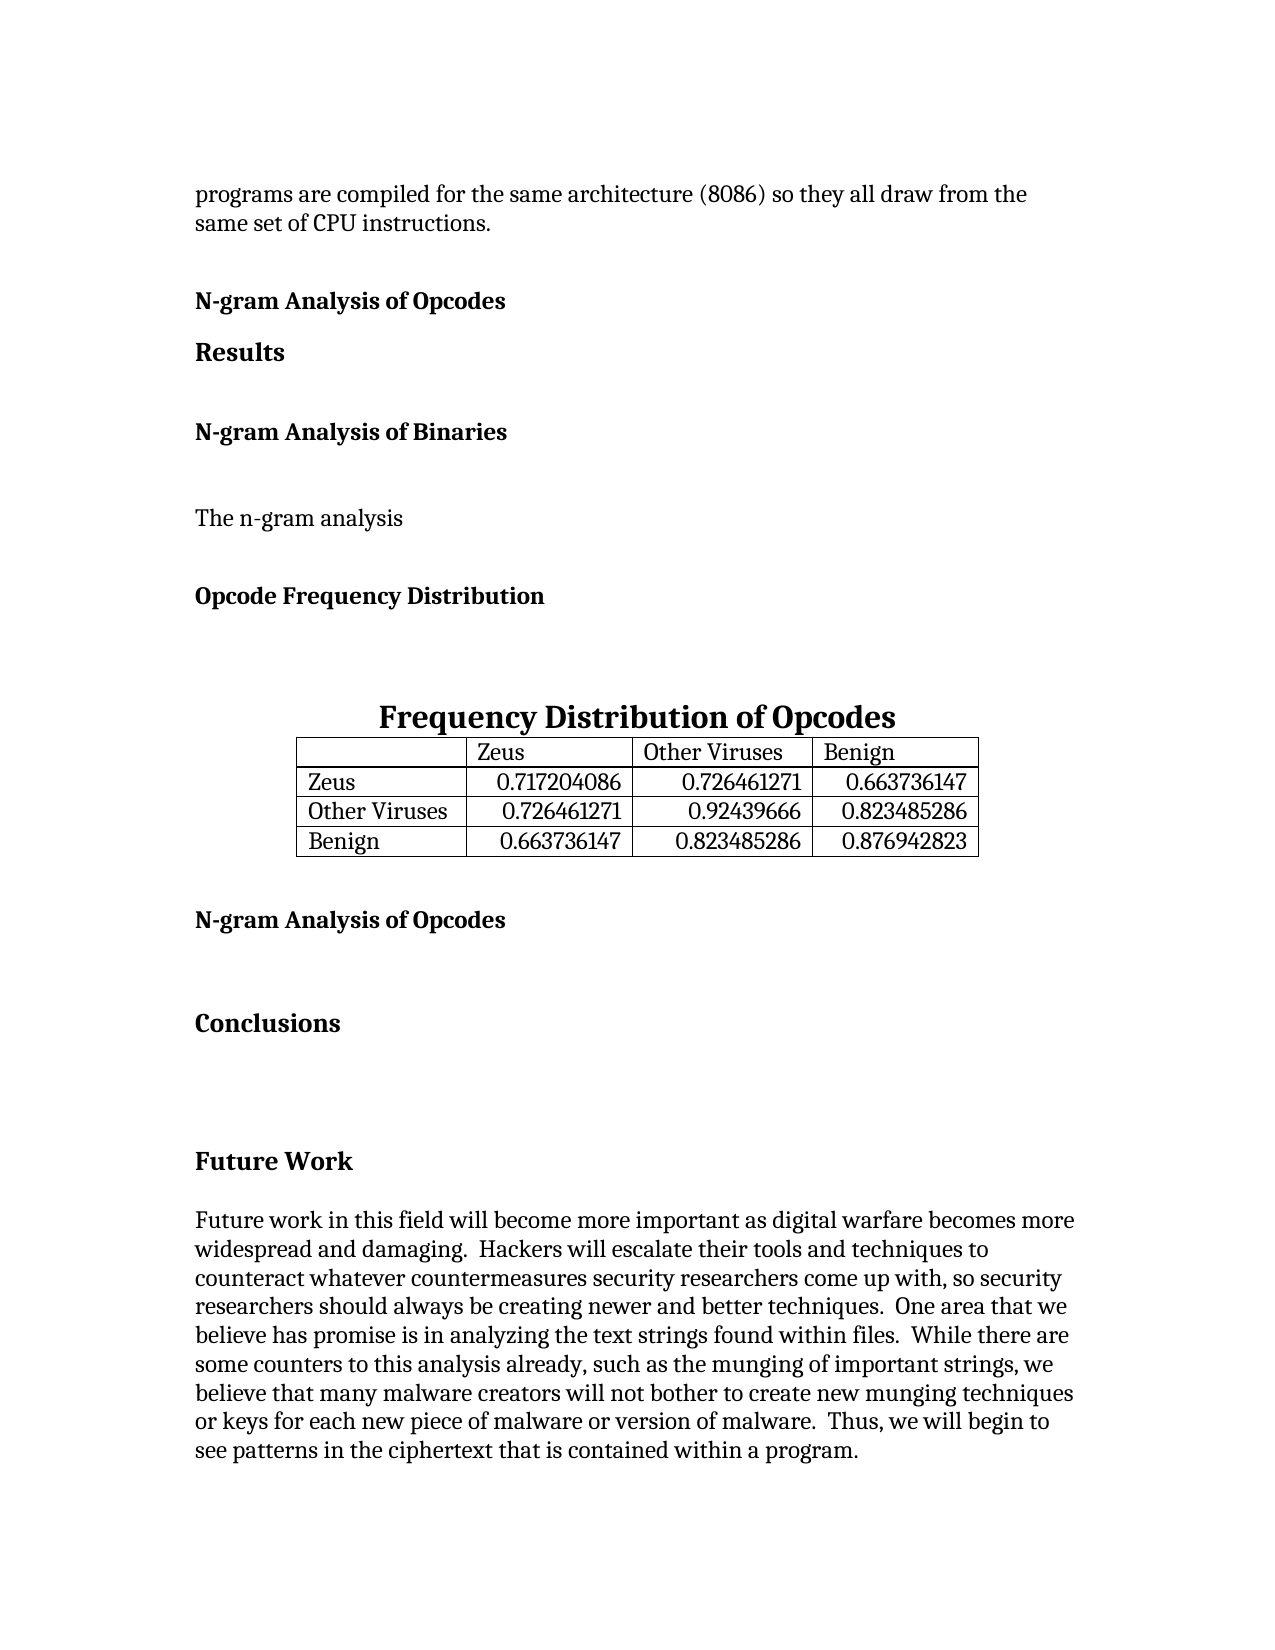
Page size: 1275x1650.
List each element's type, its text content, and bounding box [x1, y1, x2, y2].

subtitle N-gram Analysis of Opcodes [195, 287, 1080, 316]
table_cell Zeus [297, 768, 466, 796]
table_header Frequency Distribution of Opcodes [297, 697, 978, 737]
text The n-gram analysis [195, 504, 1080, 532]
subtitle Future Work [195, 1146, 1080, 1177]
table_cell 0.92439666 [633, 797, 812, 826]
subtitle Opcode Frequency Distribution [195, 582, 1080, 611]
table_cell Other Viruses [297, 797, 466, 826]
table_cell Benign [813, 738, 978, 766]
text Future work in this field will become more important as digital warfare becomes more widespread and damaging. Hackers will escalate their tools and techniques to counteract whatever countermeasures security researchers come up with, so security researchers should always be creating newer and better techniques. One area that we believe has promise is in analyzing the text strings found within files. While there are some counters to this analysis already, such as the munging of important strings, we believe that many malware creators will not bother to create new munging techniques or keys for each new piece of malware or version of malware. Thus, we will begin to see patterns in the ciphertext that is contained within a program. [195, 1206, 1080, 1465]
table_cell Other Viruses [633, 738, 812, 766]
table_cell 0.876942823 [813, 827, 978, 856]
table_cell 0.717204086 [467, 768, 632, 796]
table_cell 0.726461271 [467, 797, 632, 826]
table_cell Benign [297, 827, 466, 856]
subtitle Results [195, 337, 1080, 368]
subtitle Conclusions [195, 1008, 1080, 1039]
table_cell 0.663736147 [813, 768, 978, 796]
table_cell [297, 738, 466, 766]
subtitle N-gram Analysis of Binaries [195, 417, 1080, 446]
table_cell 0.663736147 [467, 827, 632, 856]
table_cell 0.726461271 [633, 768, 812, 796]
table_cell 0.823485286 [813, 797, 978, 826]
subtitle N-gram Analysis of Opcodes [195, 906, 1080, 935]
table_cell 0.823485286 [633, 827, 812, 856]
table_cell Zeus [467, 738, 632, 766]
